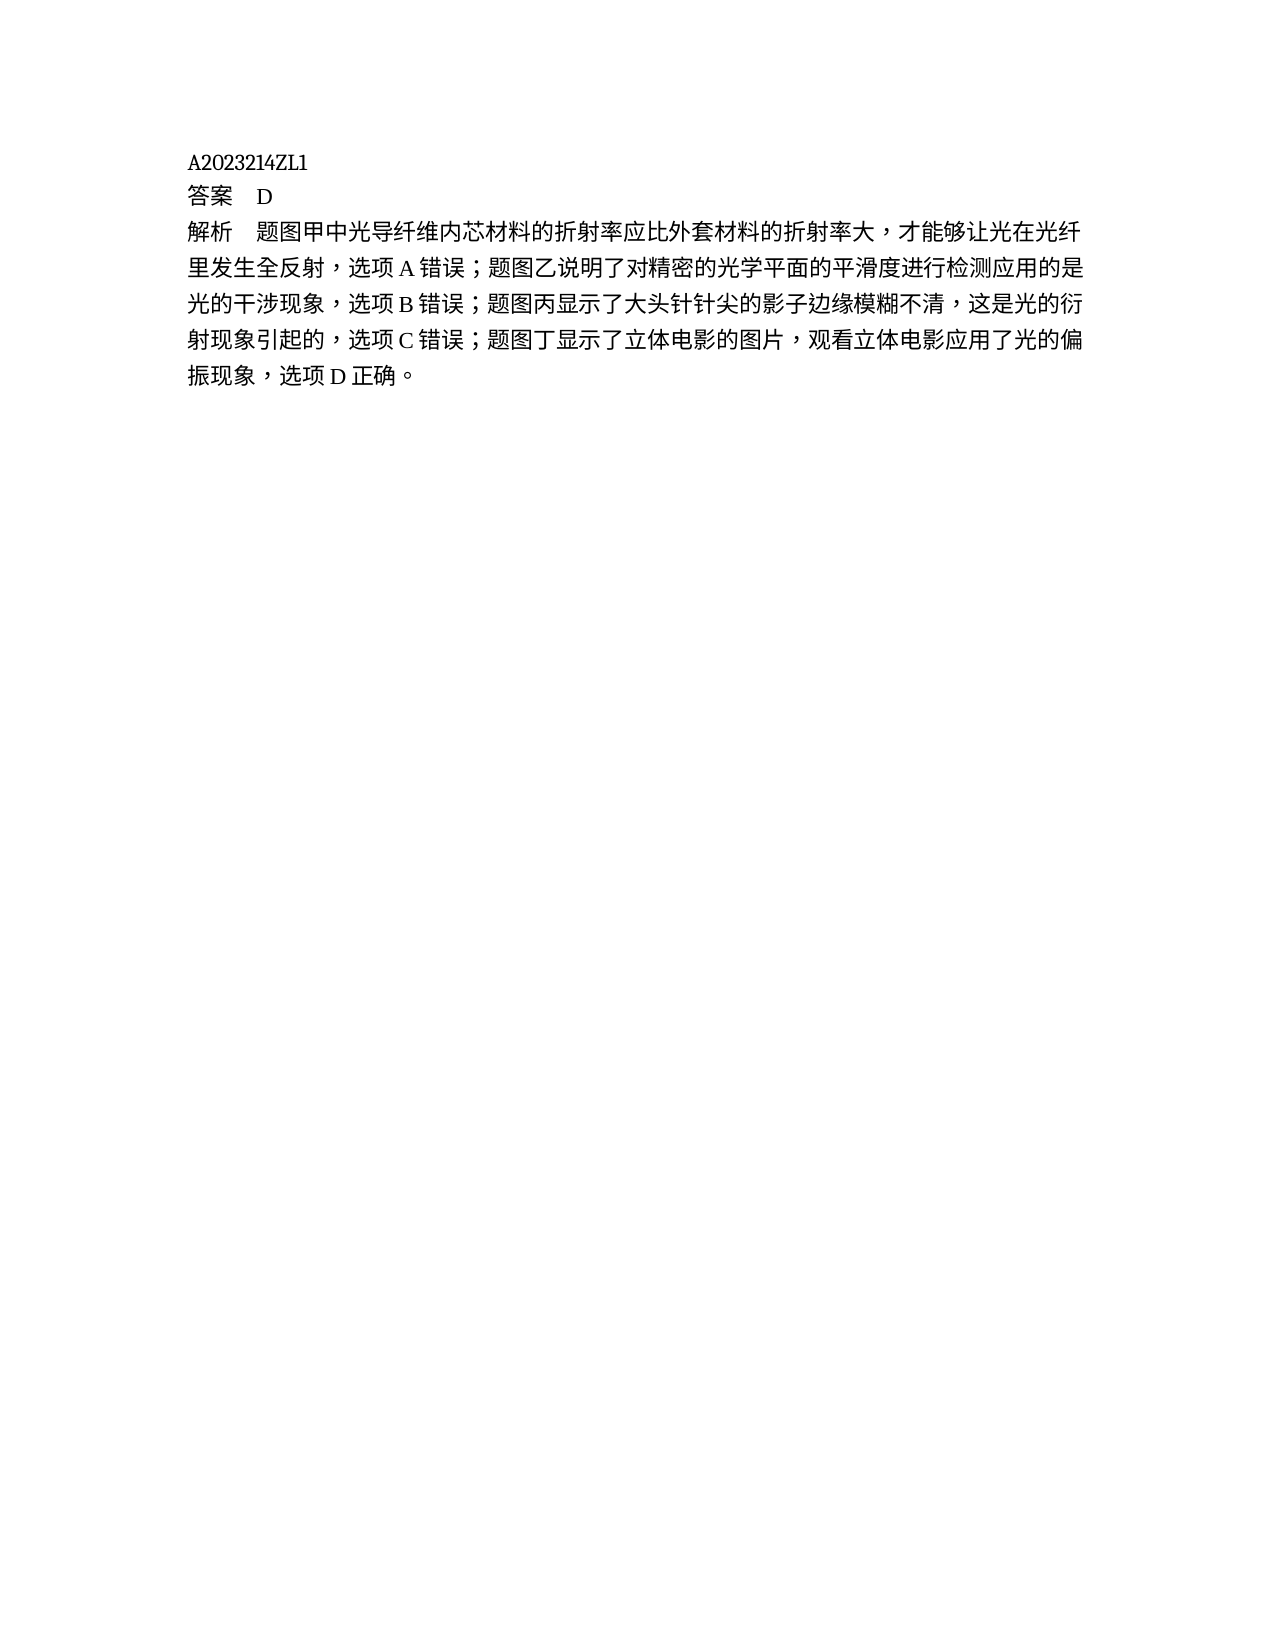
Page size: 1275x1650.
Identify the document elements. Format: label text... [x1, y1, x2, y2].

text 解析 题图甲中光导纤维内芯材料的折射率应比外套材料的折射率大，才能够让光在光纤里发生全反射，选项A错误；题图乙说明了对精密的光学平面的平滑度进行检测应用的是光的干涉现象，选项B错误；题图丙显示了大头针针尖的影子边缘模糊不清，这是光的衍射现象引起的，选项C错误；题图丁显示了立体电影的图片，观看立体电影应用了光的偏振现象，选项D正确。 [187, 216, 1087, 391]
text A2023214ZL1 [187, 150, 1087, 176]
text 答案 D [187, 180, 1087, 211]
